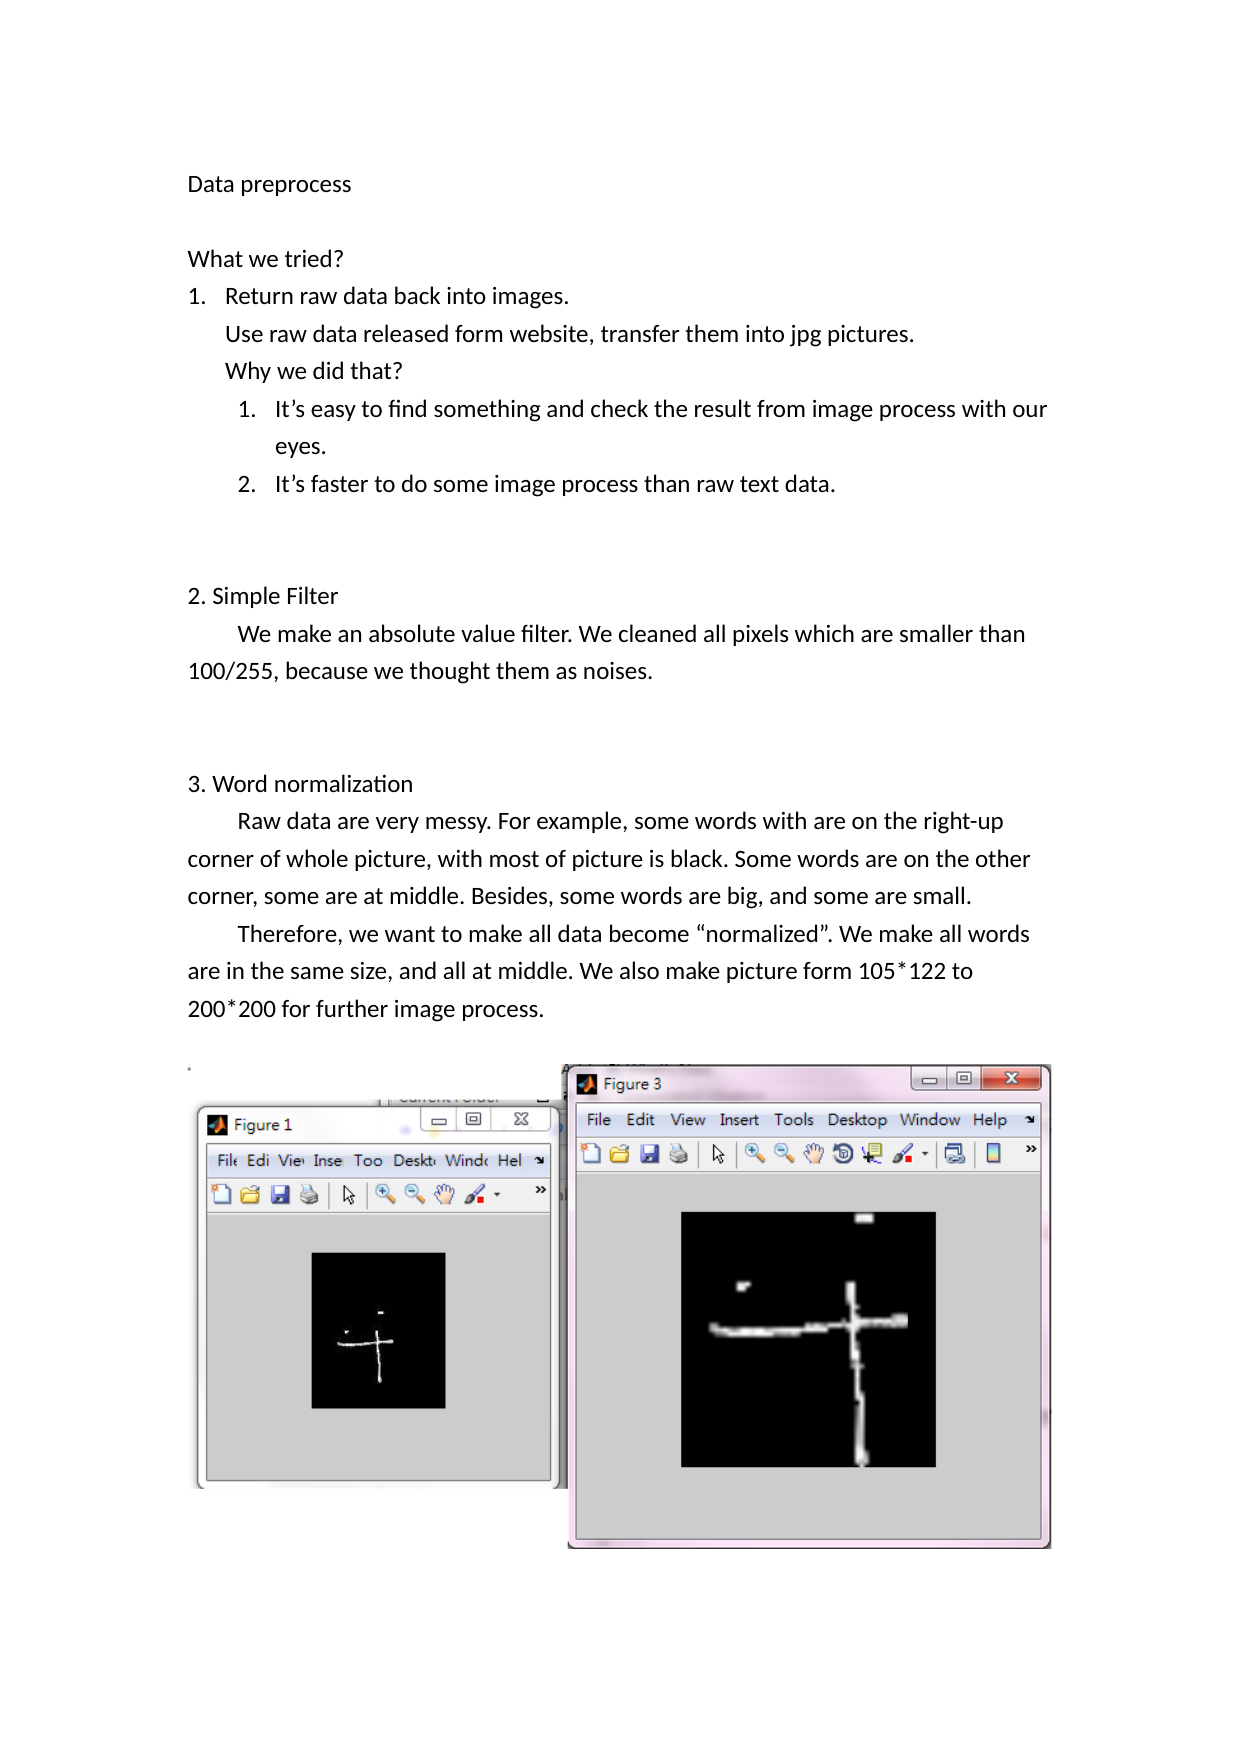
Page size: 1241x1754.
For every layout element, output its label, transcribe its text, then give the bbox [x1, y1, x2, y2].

picture [187, 1064, 1052, 1549]
list Return raw data back into images. [187, 277, 1053, 314]
list It’s faster to do some image process than raw text data. [237, 464, 1053, 502]
text Raw data are very messy. For example, some words with are on the right-up corner of whole picture, with most of picture is black. Some words are on the other corner, some are at middle. Besides, some words are big, and some are small. [187, 802, 1053, 914]
text 2. Simple Filter [187, 577, 1053, 614]
text We make an absolute value filter. We cleaned all pixels which are smaller than 100/255, because we thought them as noises. [187, 614, 1053, 689]
list It’s easy to find something and check the result from image process with our eyes. [237, 389, 1053, 464]
text 3. Word normalization [187, 764, 1053, 802]
text Data preprocess [187, 164, 1053, 202]
text Therefore, we want to make all data become “normalized”. We make all words are in the same size, and all at middle. We also make picture form 105*122 to 200*200 for further image process. [187, 914, 1053, 1027]
text What we tried? [187, 239, 1053, 277]
list Use raw data released form website, transfer them into jpg pictures. [225, 314, 1053, 352]
list Why we did that? [225, 352, 1053, 389]
